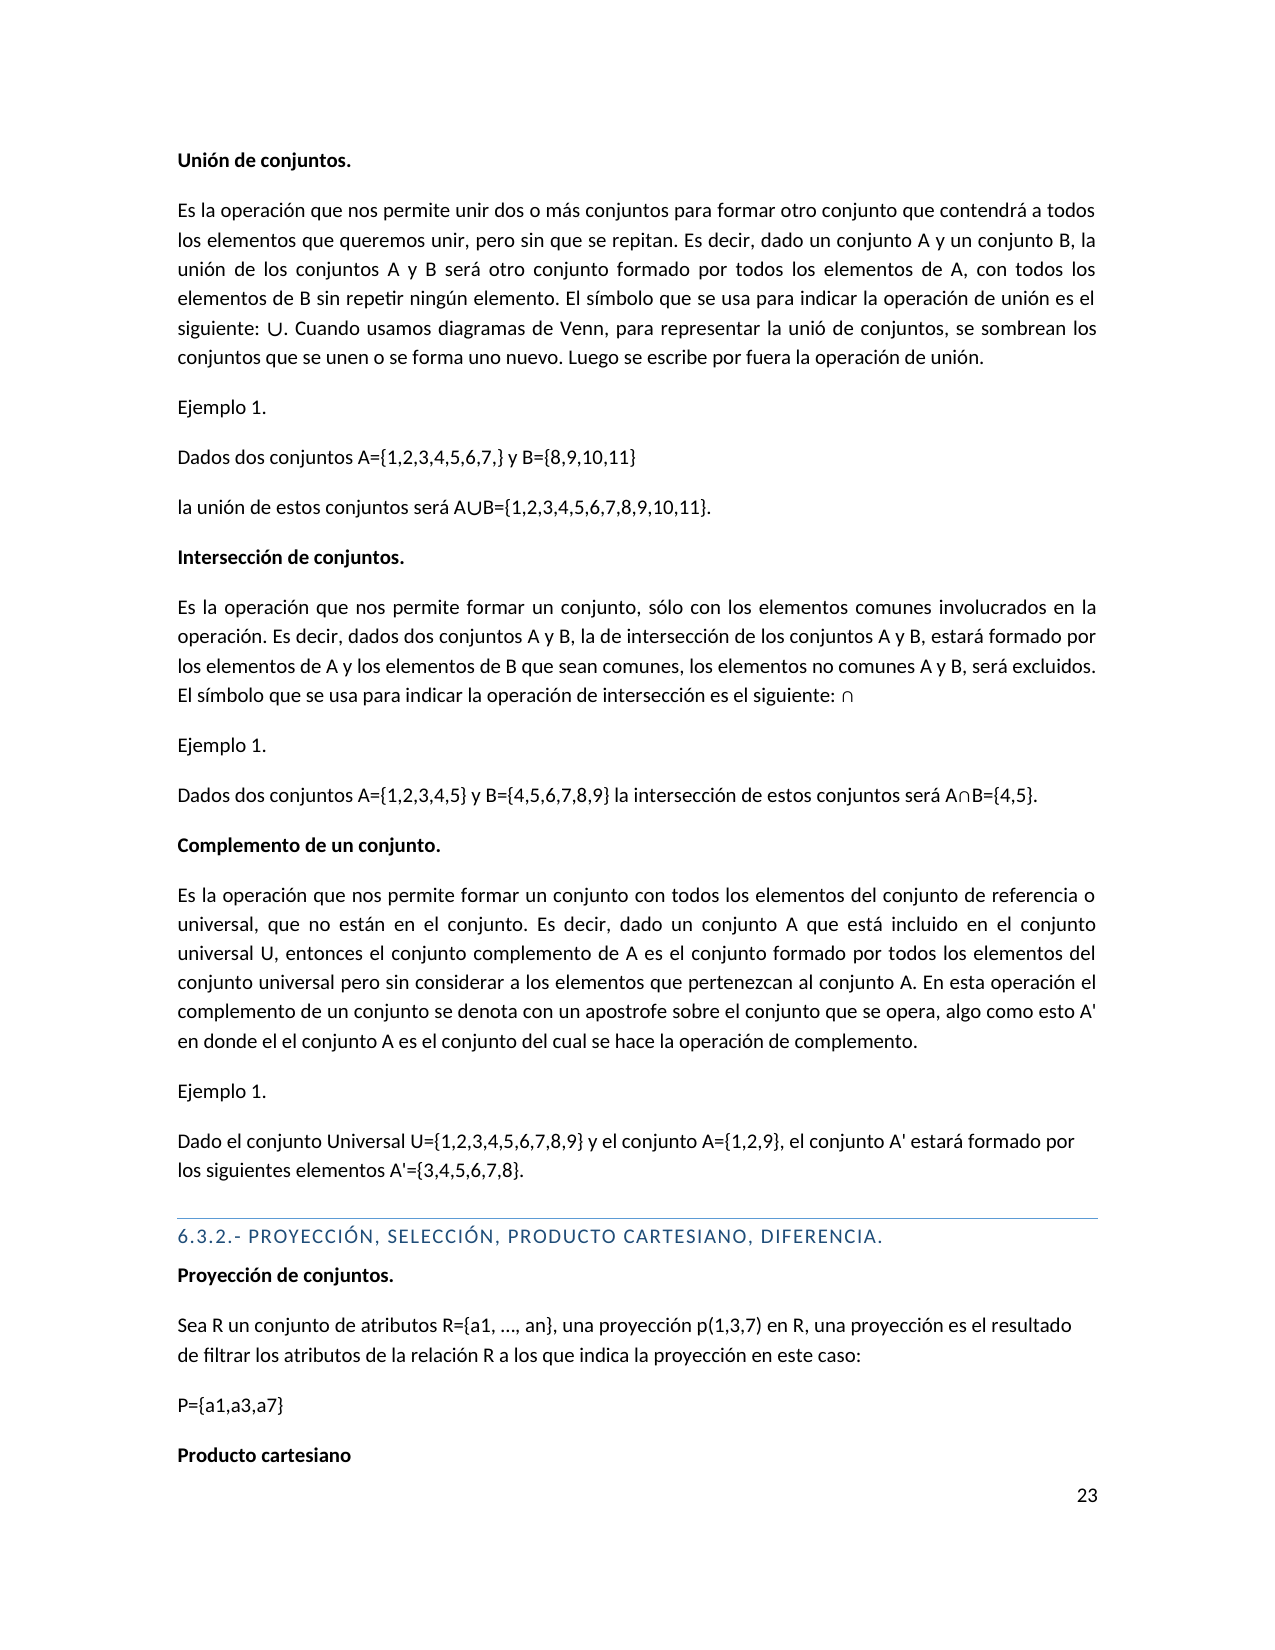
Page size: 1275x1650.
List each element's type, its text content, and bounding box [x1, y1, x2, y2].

text Unión de conjuntos. [177, 148, 1098, 173]
text Dado el conjunto Universal U={1,2,3,4,5,6,7,8,9} y el conjunto A={1,2,9}, el conjunto A' estará formado por los siguientes elementos A'={3,4,5,6,7,8}. [177, 1128, 1098, 1182]
text Ejemplo 1. [177, 1078, 1098, 1103]
text Intersección de conjuntos. [177, 544, 1098, 570]
text Dados dos conjuntos A={1,2,3,4,5,6,7,} y B={8,9,10,11} [177, 444, 1098, 469]
text Es la operación que nos permite formar un conjunto con todos los elementos del conjunto de referencia o universal, que no están en el conjunto. Es decir, dado un conjunto A que está incluido en el conjunto universal U, entonces el conjunto complemento de A es el conjunto formado por todos los elementos del conjunto universal pero sin considerar a los elementos que pertenezcan al conjunto A. En esta operación el complemento de un conjunto se denota con un apostrofe sobre el conjunto que se opera, algo como esto A' en donde el el conjunto A es el conjunto del cual se hace la operación de complemento. [177, 882, 1098, 1053]
text la unión de estos conjuntos será A∪B={1,2,3,4,5,6,7,8,9,10,11}. [177, 494, 1098, 520]
text Es la operación que nos permite formar un conjunto, sólo con los elementos comunes involucrados en la operación. Es decir, dados dos conjuntos A y B, la de intersección de los conjuntos A y B, estará formado por los elementos de A y los elementos de B que sean comunes, los elementos no comunes A y B, será excluidos. El símbolo que se usa para indicar la operación de intersección es el siguiente: ∩ [177, 594, 1098, 707]
text Ejemplo 1. [177, 732, 1098, 757]
text Sea R un conjunto de atributos R={a1, …, an}, una proyección p(1,3,7) en R, una proyección es el resultado de filtrar los atributos de la relación R a los que indica la proyección en este caso: [177, 1313, 1098, 1367]
text Producto cartesiano [177, 1442, 1098, 1467]
text Complemento de un conjunto. [177, 832, 1098, 857]
text P={a1,a3,a7} [177, 1392, 1098, 1417]
subtitle 6.3.2.- Proyección, SELECCIÓN, producto cartesiano, diferencia. [177, 1219, 1098, 1248]
text Dados dos conjuntos A={1,2,3,4,5} y B={4,5,6,7,8,9} la intersección de estos conjuntos será A∩B={4,5}. [177, 782, 1098, 807]
text Ejemplo 1. [177, 394, 1098, 419]
text Es la operación que nos permite unir dos o más conjuntos para formar otro conjunto que contendrá a todos los elementos que queremos unir, pero sin que se repitan. Es decir, dado un conjunto A y un conjunto B, la unión de los conjuntos A y B será otro conjunto formado por todos los elementos de A, con todos los elementos de B sin repetir ningún elemento. El símbolo que se usa para indicar la operación de unión es el siguiente: ∪. Cuando usamos diagramas de Venn, para representar la unió de conjuntos, se sombrean los conjuntos que se unen o se forma uno nuevo. Luego se escribe por fuera la operación de unión. [177, 198, 1098, 369]
text Proyección de conjuntos. [177, 1263, 1098, 1288]
